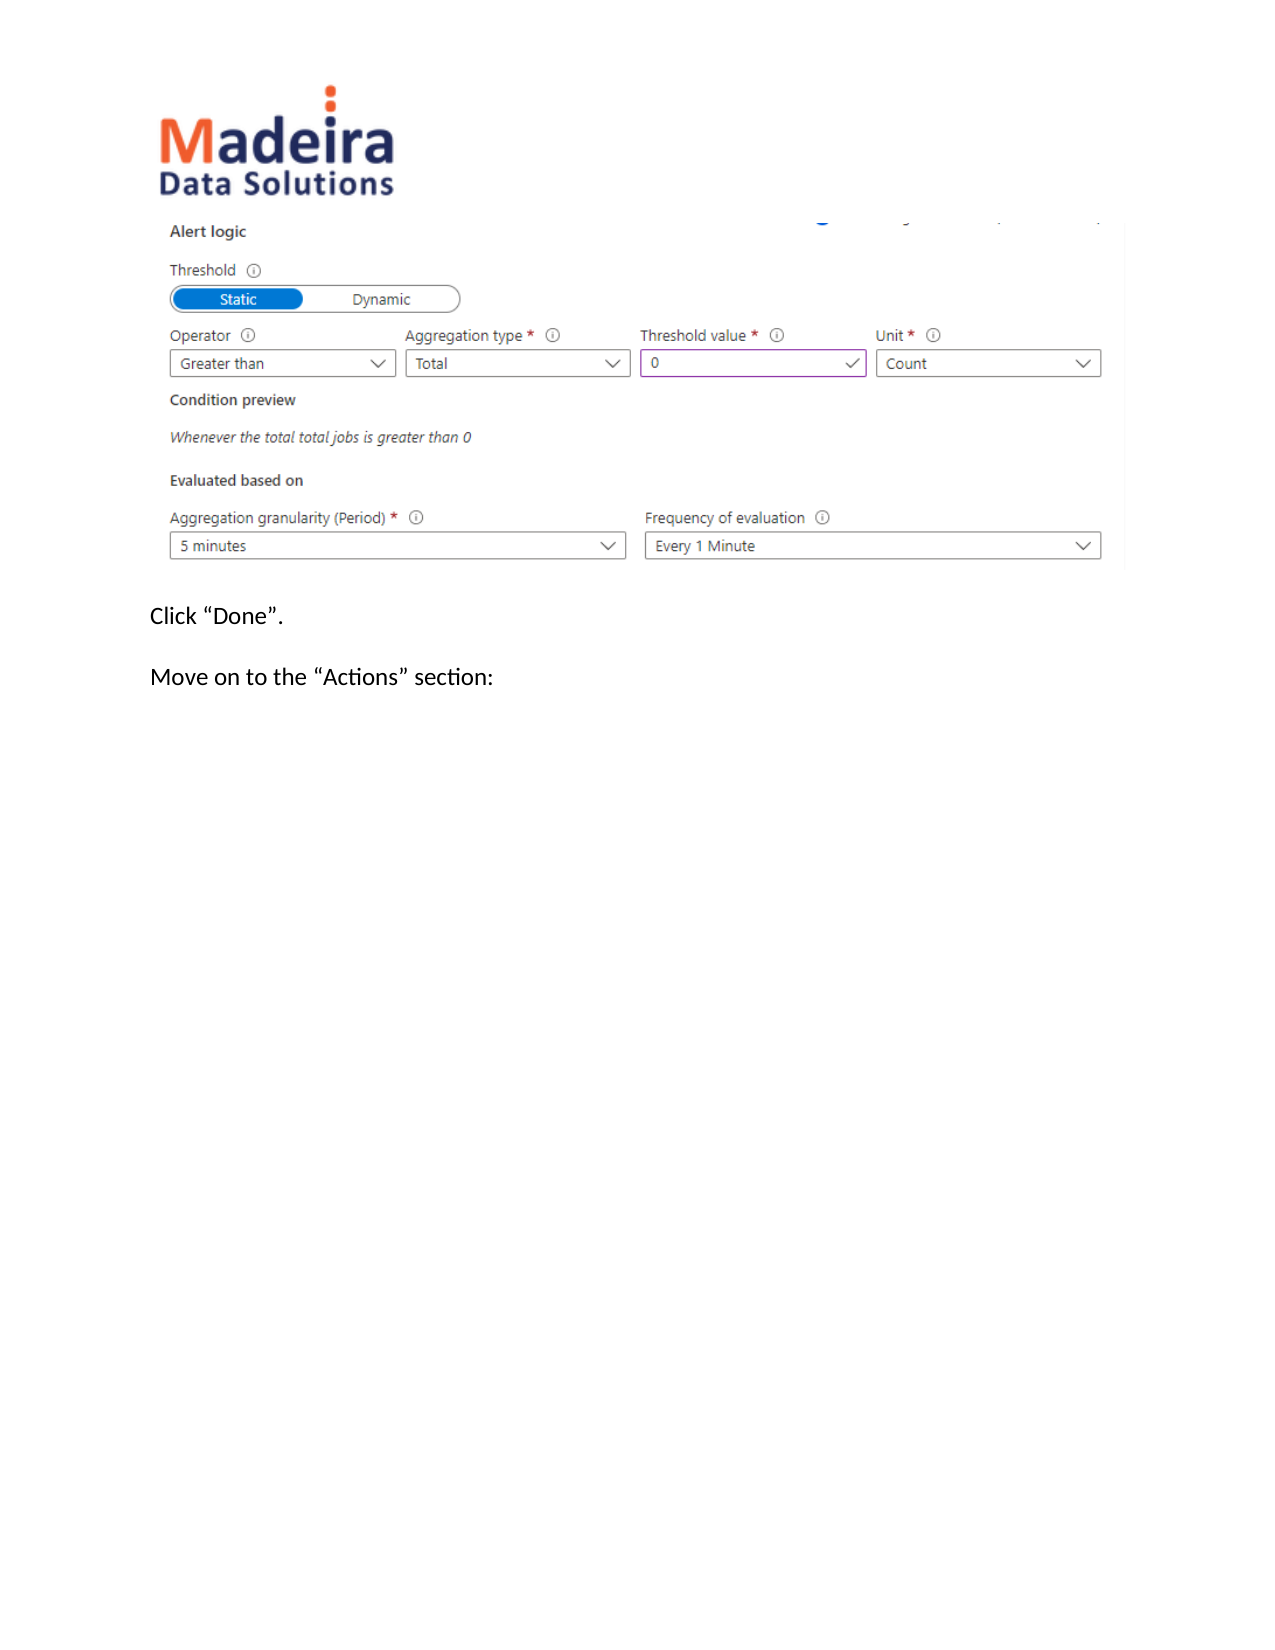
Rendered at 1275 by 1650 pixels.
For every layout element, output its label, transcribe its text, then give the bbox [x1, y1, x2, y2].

picture [150, 75, 1125, 570]
text Click “Done”. [150, 600, 1125, 631]
text Move on to the “Actions” section: [150, 661, 1125, 692]
